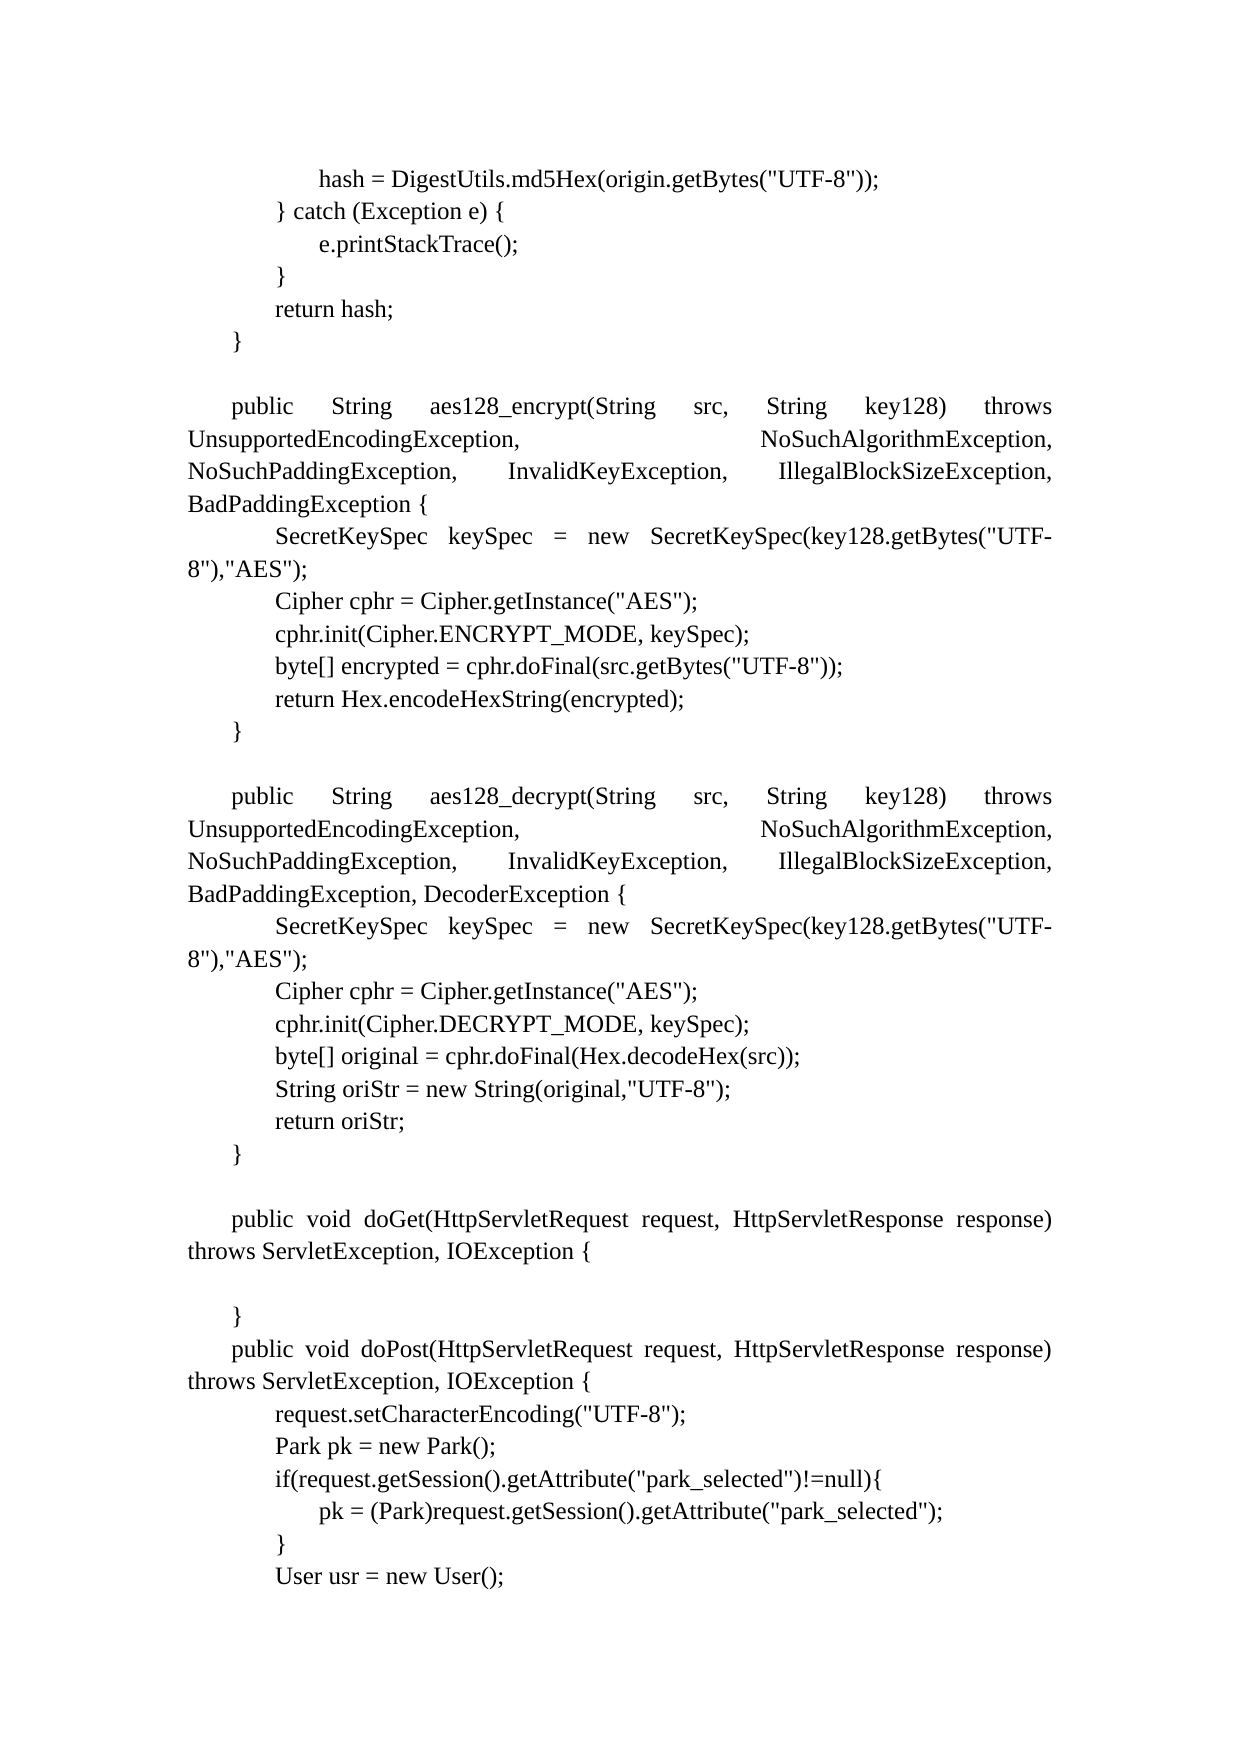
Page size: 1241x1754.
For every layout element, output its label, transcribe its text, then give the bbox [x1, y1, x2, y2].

text return Hex.encodeHexString(encrypted); [187, 682, 1053, 714]
text } catch (Exception e) { [187, 194, 1053, 227]
text } [187, 324, 1053, 357]
text Cipher cphr = Cipher.getInstance("AES"); [187, 974, 1053, 1007]
text return oriStr; [187, 1104, 1053, 1137]
text public String aes128_encrypt(String src, String key128) throws UnsupportedEncodingException, NoSuchAlgorithmException, NoSuchPaddingException, InvalidKeyException, IllegalBlockSizeException, BadPaddingException { [187, 389, 1053, 519]
text } [187, 1137, 1053, 1169]
text byte[] original = cphr.doFinal(Hex.decodeHex(src)); [187, 1039, 1053, 1072]
text String oriStr = new String(original,"UTF-8"); [187, 1072, 1053, 1104]
text return hash; [187, 292, 1053, 324]
text hash = DigestUtils.md5Hex(origin.getBytes("UTF-8")); [187, 162, 1053, 194]
text public void doGet(HttpServletRequest request, HttpServletResponse response) throws ServletException, IOException { [187, 1202, 1053, 1267]
text User usr = new User(); [187, 1559, 1053, 1592]
text cphr.init(Cipher.DECRYPT_MODE, keySpec); [187, 1007, 1053, 1039]
text Park pk = new Park(); [187, 1429, 1053, 1462]
text } [187, 1299, 1053, 1332]
text } [187, 259, 1053, 292]
text } [187, 1527, 1053, 1559]
text e.printStackTrace(); [187, 227, 1053, 259]
text } [187, 714, 1053, 747]
text cphr.init(Cipher.ENCRYPT_MODE, keySpec); [187, 617, 1053, 649]
text pk = (Park)request.getSession().getAttribute("park_selected"); [187, 1494, 1053, 1527]
text SecretKeySpec keySpec = new SecretKeySpec(key128.getBytes("UTF-8"),"AES"); [187, 909, 1053, 974]
text if(request.getSession().getAttribute("park_selected")!=null){ [187, 1462, 1053, 1494]
text SecretKeySpec keySpec = new SecretKeySpec(key128.getBytes("UTF-8"),"AES"); [187, 519, 1053, 584]
text request.setCharacterEncoding("UTF-8"); [187, 1397, 1053, 1429]
text byte[] encrypted = cphr.doFinal(src.getBytes("UTF-8")); [187, 649, 1053, 682]
text public String aes128_decrypt(String src, String key128) throws UnsupportedEncodingException, NoSuchAlgorithmException, NoSuchPaddingException, InvalidKeyException, IllegalBlockSizeException, BadPaddingException, DecoderException { [187, 779, 1053, 909]
text public void doPost(HttpServletRequest request, HttpServletResponse response) throws ServletException, IOException { [187, 1332, 1053, 1397]
text Cipher cphr = Cipher.getInstance("AES"); [187, 584, 1053, 617]
